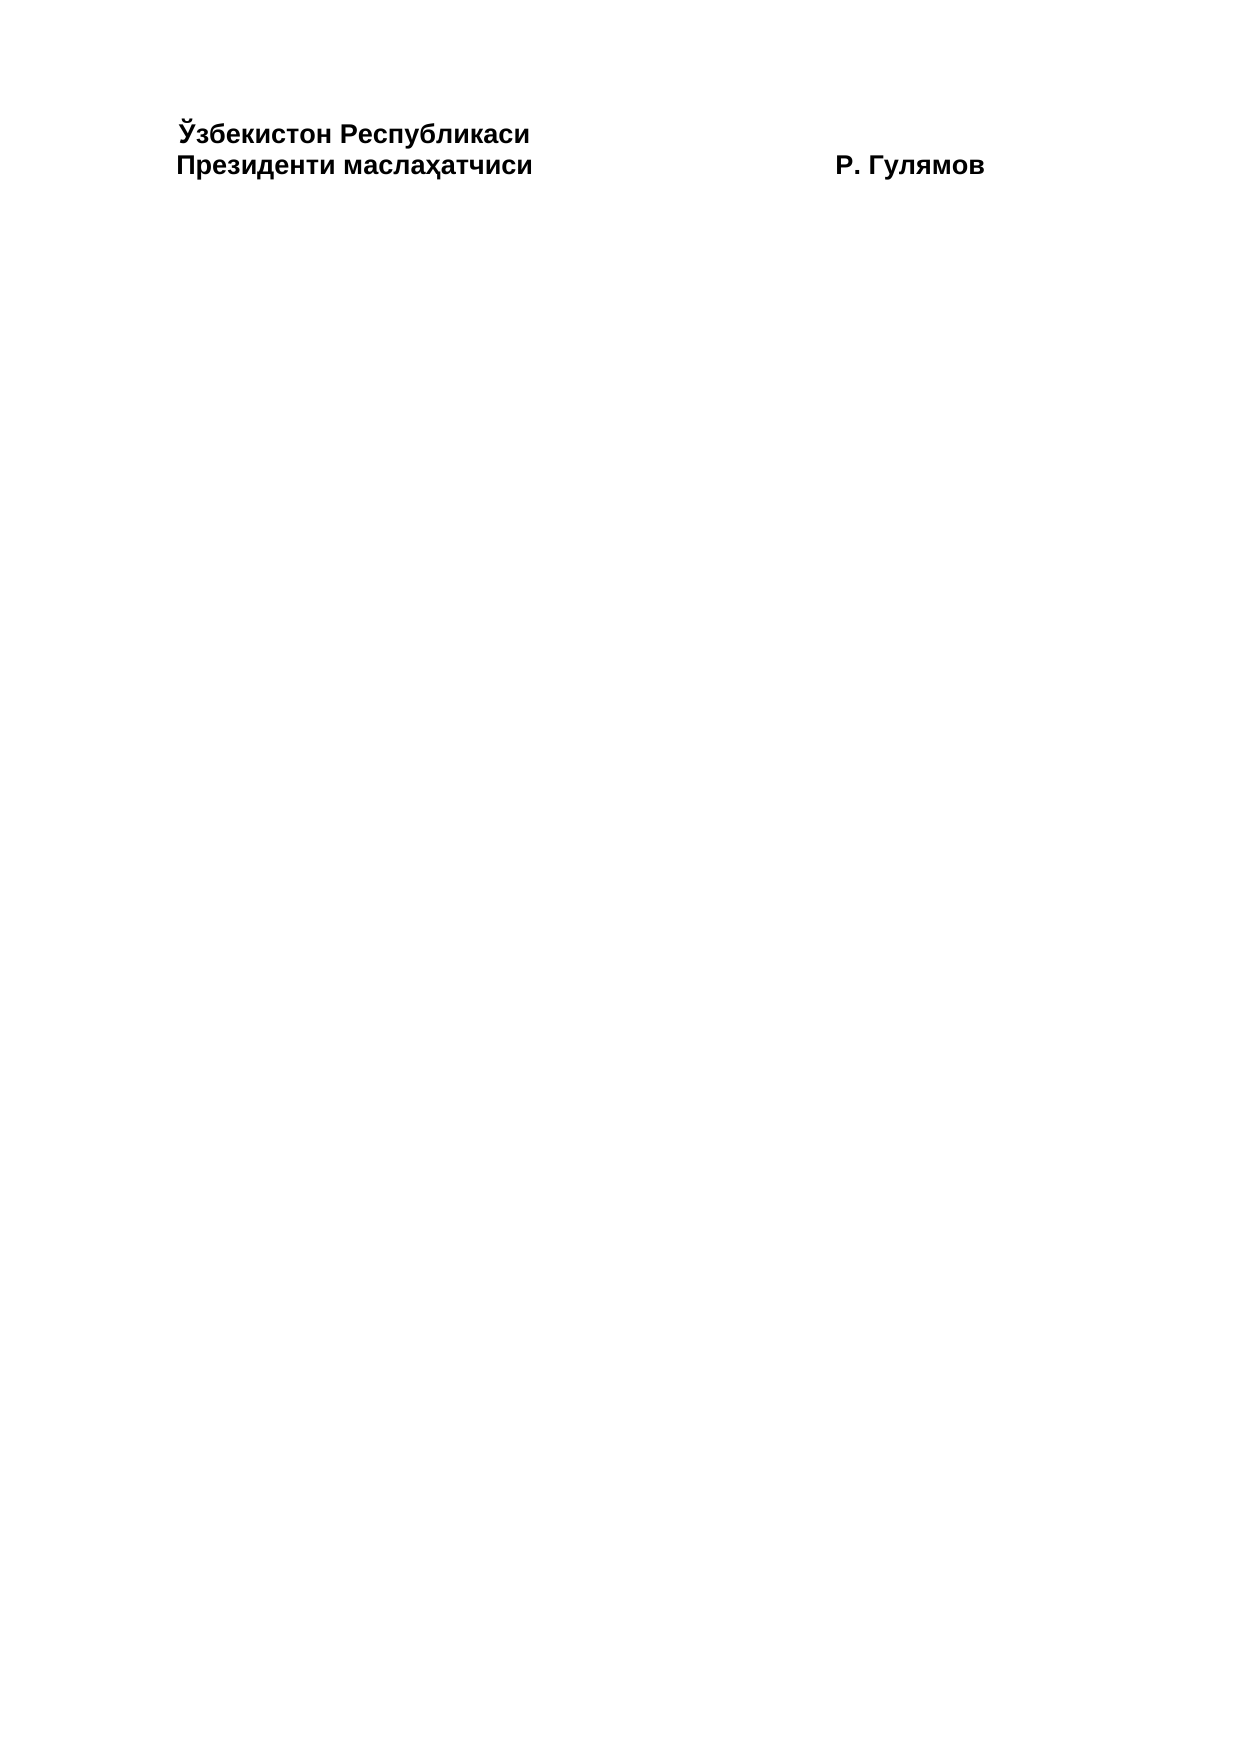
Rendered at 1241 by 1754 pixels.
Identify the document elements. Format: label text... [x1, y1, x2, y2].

table_header Р. Гулямов [591, 118, 1063, 181]
table_header Ўзбекистон Республикаси Президенти маслаҳатчиси [118, 118, 591, 181]
